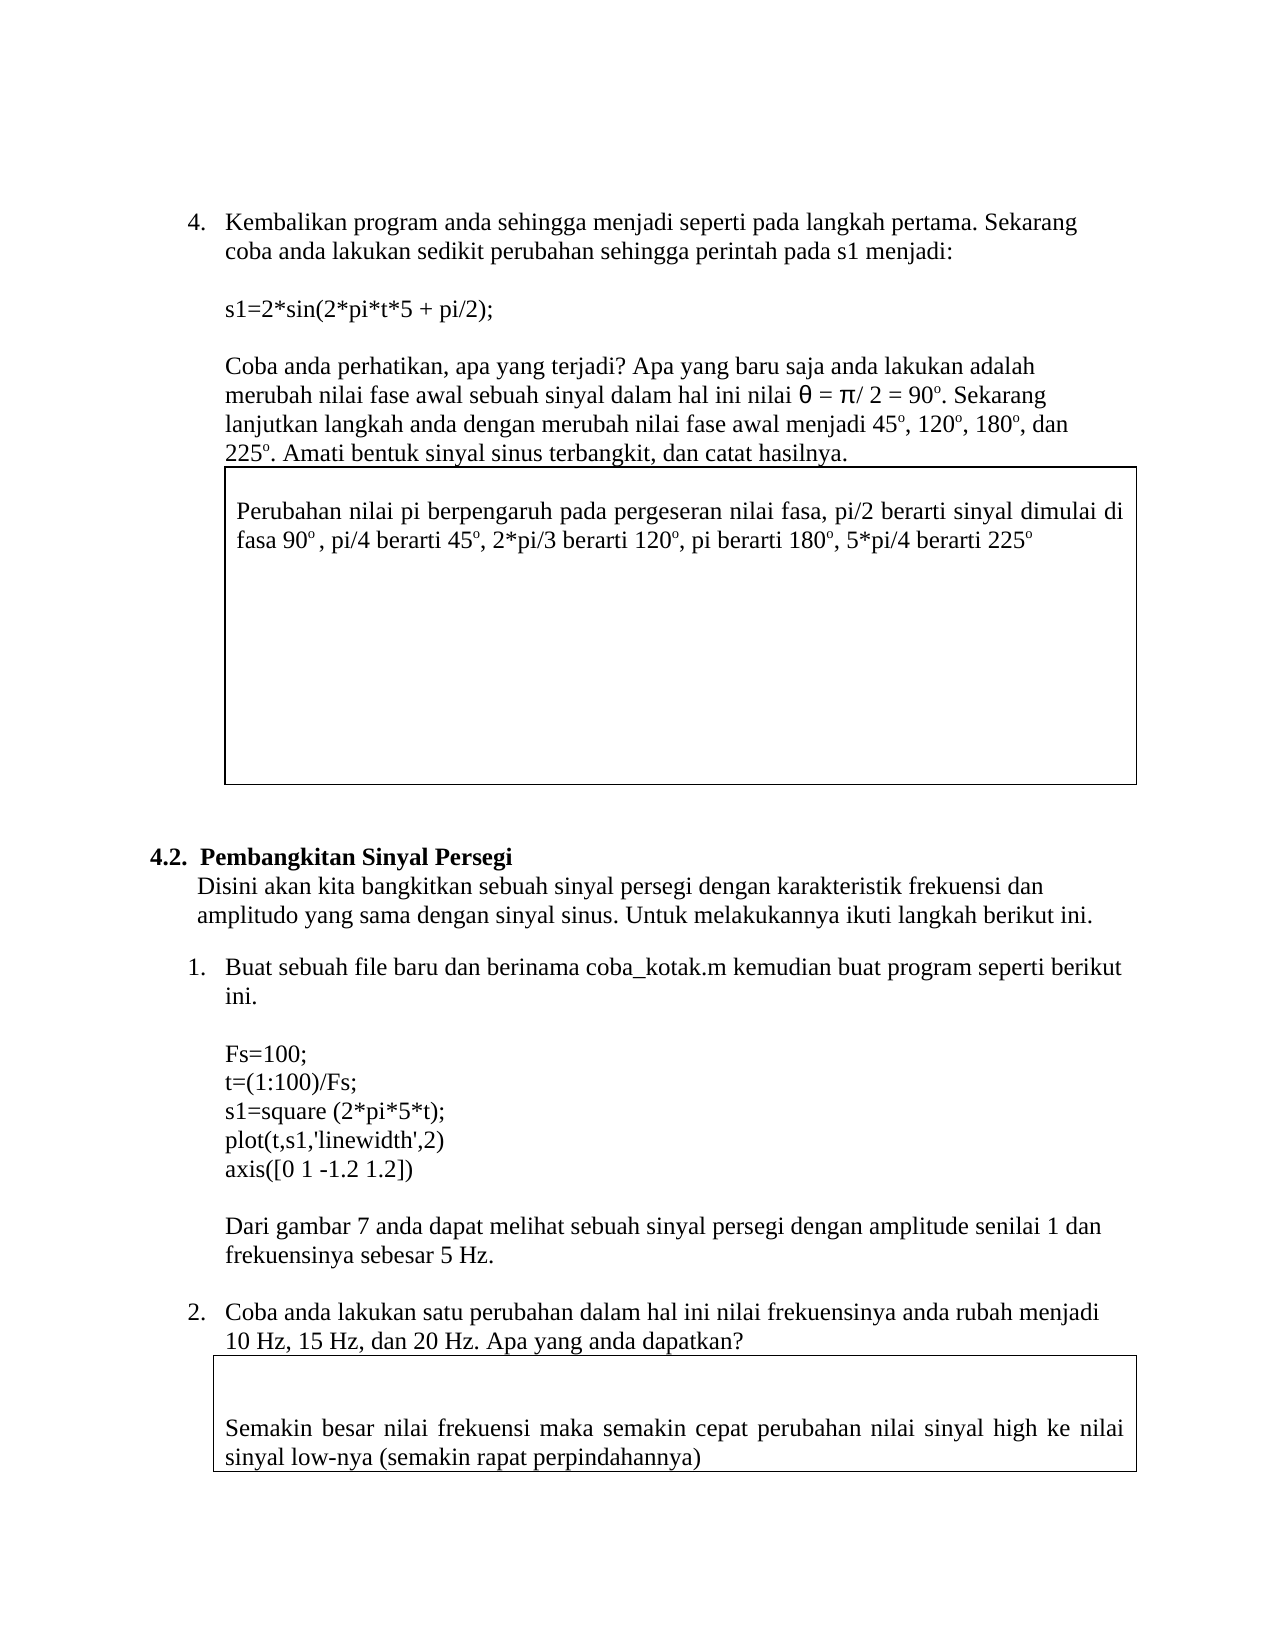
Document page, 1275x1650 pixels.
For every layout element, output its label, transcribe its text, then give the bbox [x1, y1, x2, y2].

text plot(t,s1,'linewidth',2) [225, 1125, 1125, 1154]
text 4.2. Pembangkitan Sinyal Persegi [150, 842, 1125, 871]
table_header Perubahan nilai pi berpengaruh pada pergeseran nilai fasa, pi/2 berarti sinyal dimulai di fasa 90o , pi/4 berarti 45o, 2*pi/3 berarti 120o, pi berarti 180o, 5*pi/4 berarti 225o [226, 468, 1136, 784]
text s1=square (2*pi*5*t); [225, 1096, 1125, 1125]
text axis([0 1 -1.2 1.2]) [225, 1154, 1125, 1182]
text Coba anda perhatikan, apa yang terjadi? Apa yang baru saja anda lakukan adalah merubah nilai fase awal sebuah sinyal dalam hal ini nilai θ = π/ 2 = 90o. Sekarang lanjutkan langkah anda dengan merubah nilai fase awal menjadi 45o, 120o, 180o, dan 225o. Amati bentuk sinyal sinus terbangkit, dan catat hasilnya. [225, 351, 1125, 466]
text Disini akan kita bangkitkan sebuah sinyal persegi dengan karakteristik frekuensi dan amplitudo yang sama dengan sinyal sinus. Untuk melakukannya ikuti langkah berikut ini. [197, 871, 1125, 928]
list Kembalikan program anda sehingga menjadi seperti pada langkah pertama. Sekarang coba anda lakukan sedikit perubahan sehingga perintah pada s1 menjadi: [187, 207, 1125, 265]
text Dari gambar 7 anda dapat melihat sebuah sinyal persegi dengan amplitude senilai 1 dan frekuensinya sebesar 5 Hz. [225, 1211, 1125, 1269]
text s1=2*sin(2*pi*t*5 + pi/2); [150, 294, 1125, 322]
list Coba anda lakukan satu perubahan dalam hal ini nilai frekuensinya anda rubah menjadi 10 Hz, 15 Hz, dan 20 Hz. Apa yang anda dapatkan? [187, 1297, 1125, 1355]
text Fs=100; [225, 1039, 1125, 1067]
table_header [214, 1356, 1136, 1471]
text t=(1:100)/Fs; [225, 1067, 1125, 1096]
list Buat sebuah file baru dan berinama coba_kotak.m kemudian buat program seperti berikut ini. [187, 952, 1125, 1010]
